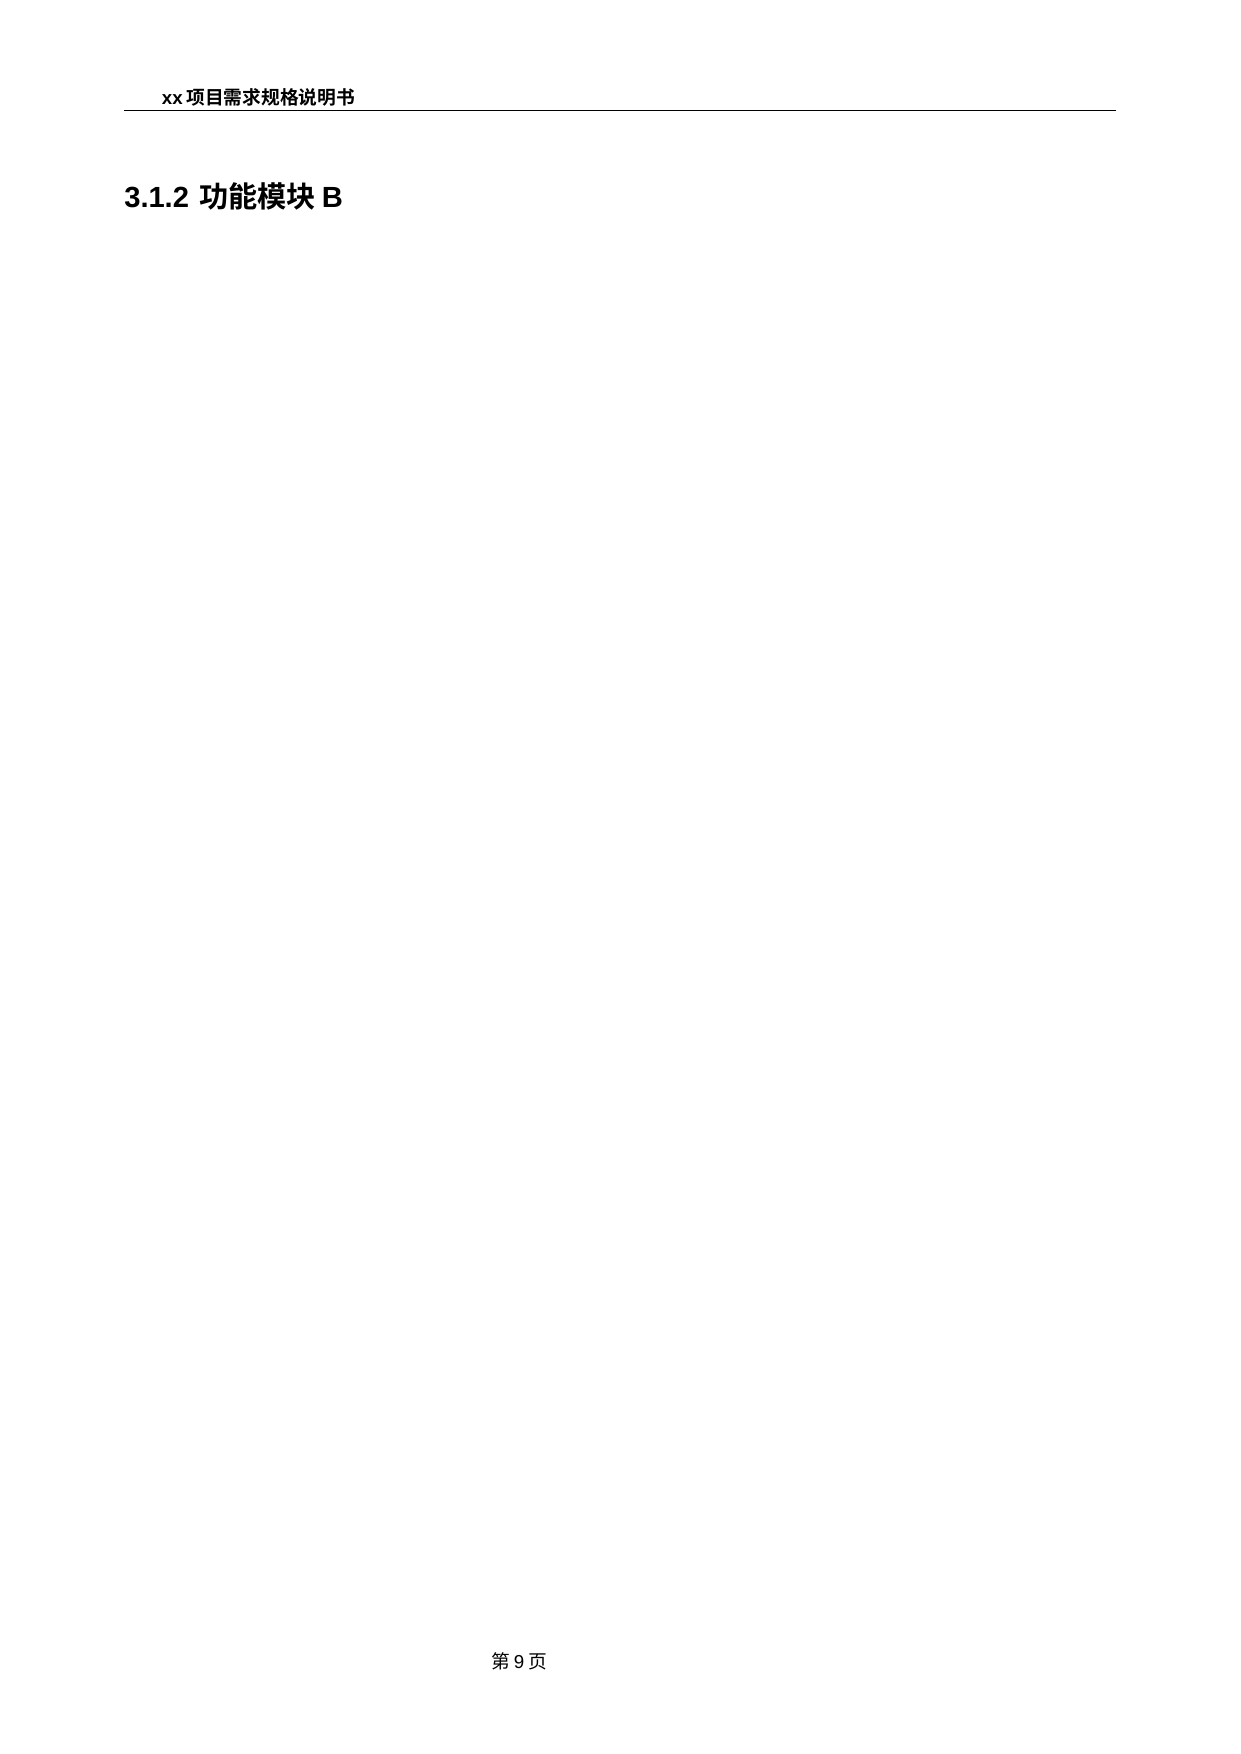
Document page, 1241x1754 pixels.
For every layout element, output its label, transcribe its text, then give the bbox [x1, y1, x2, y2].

subtitle 功能模块B [124, 162, 1116, 227]
